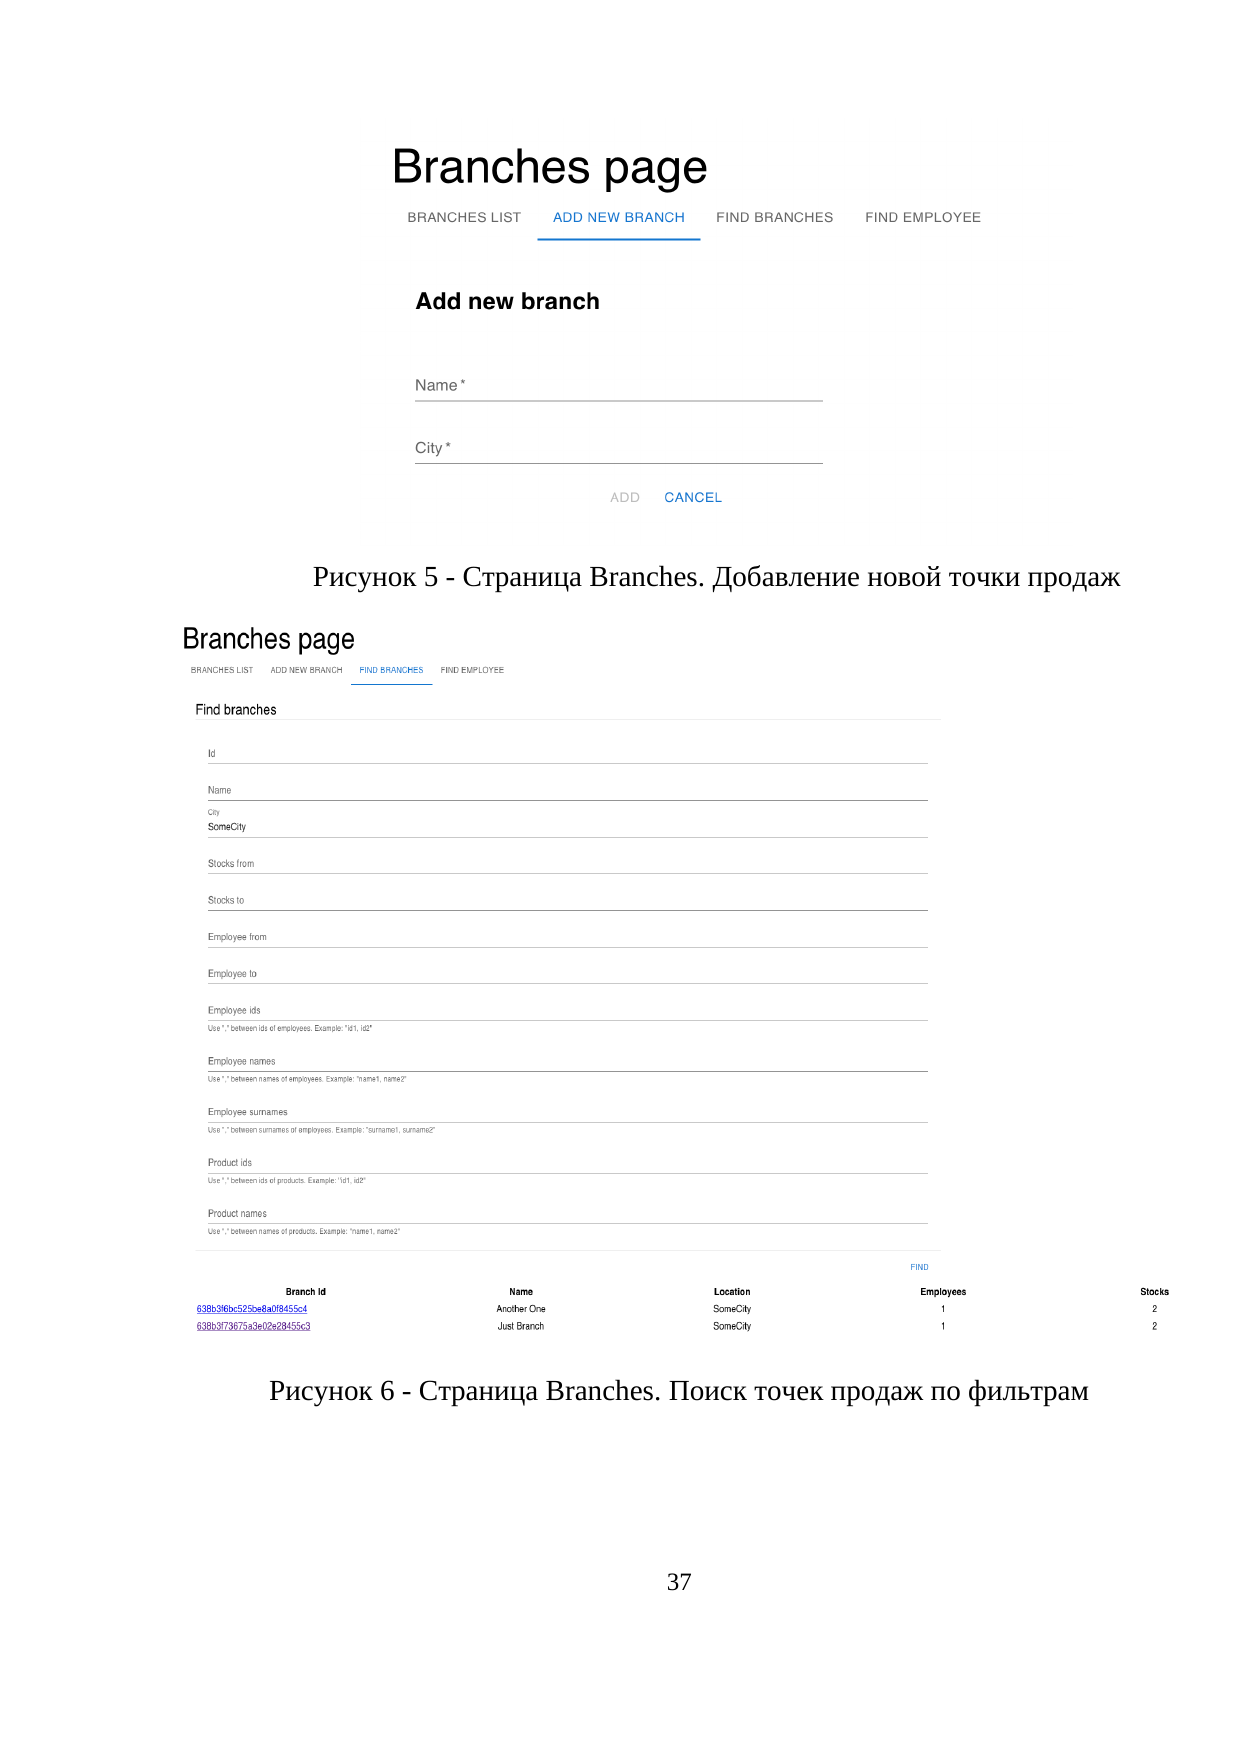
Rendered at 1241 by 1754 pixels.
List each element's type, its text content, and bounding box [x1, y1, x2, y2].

text Рисунок 5 - Страница Branches. Добавление новой точки продаж [177, 559, 1181, 593]
picture [360, 118, 1073, 546]
text Рисунок 6 - Страница Branches. Поиск точек продаж по фильтрам [177, 1373, 1181, 1406]
picture [177, 610, 1206, 1359]
